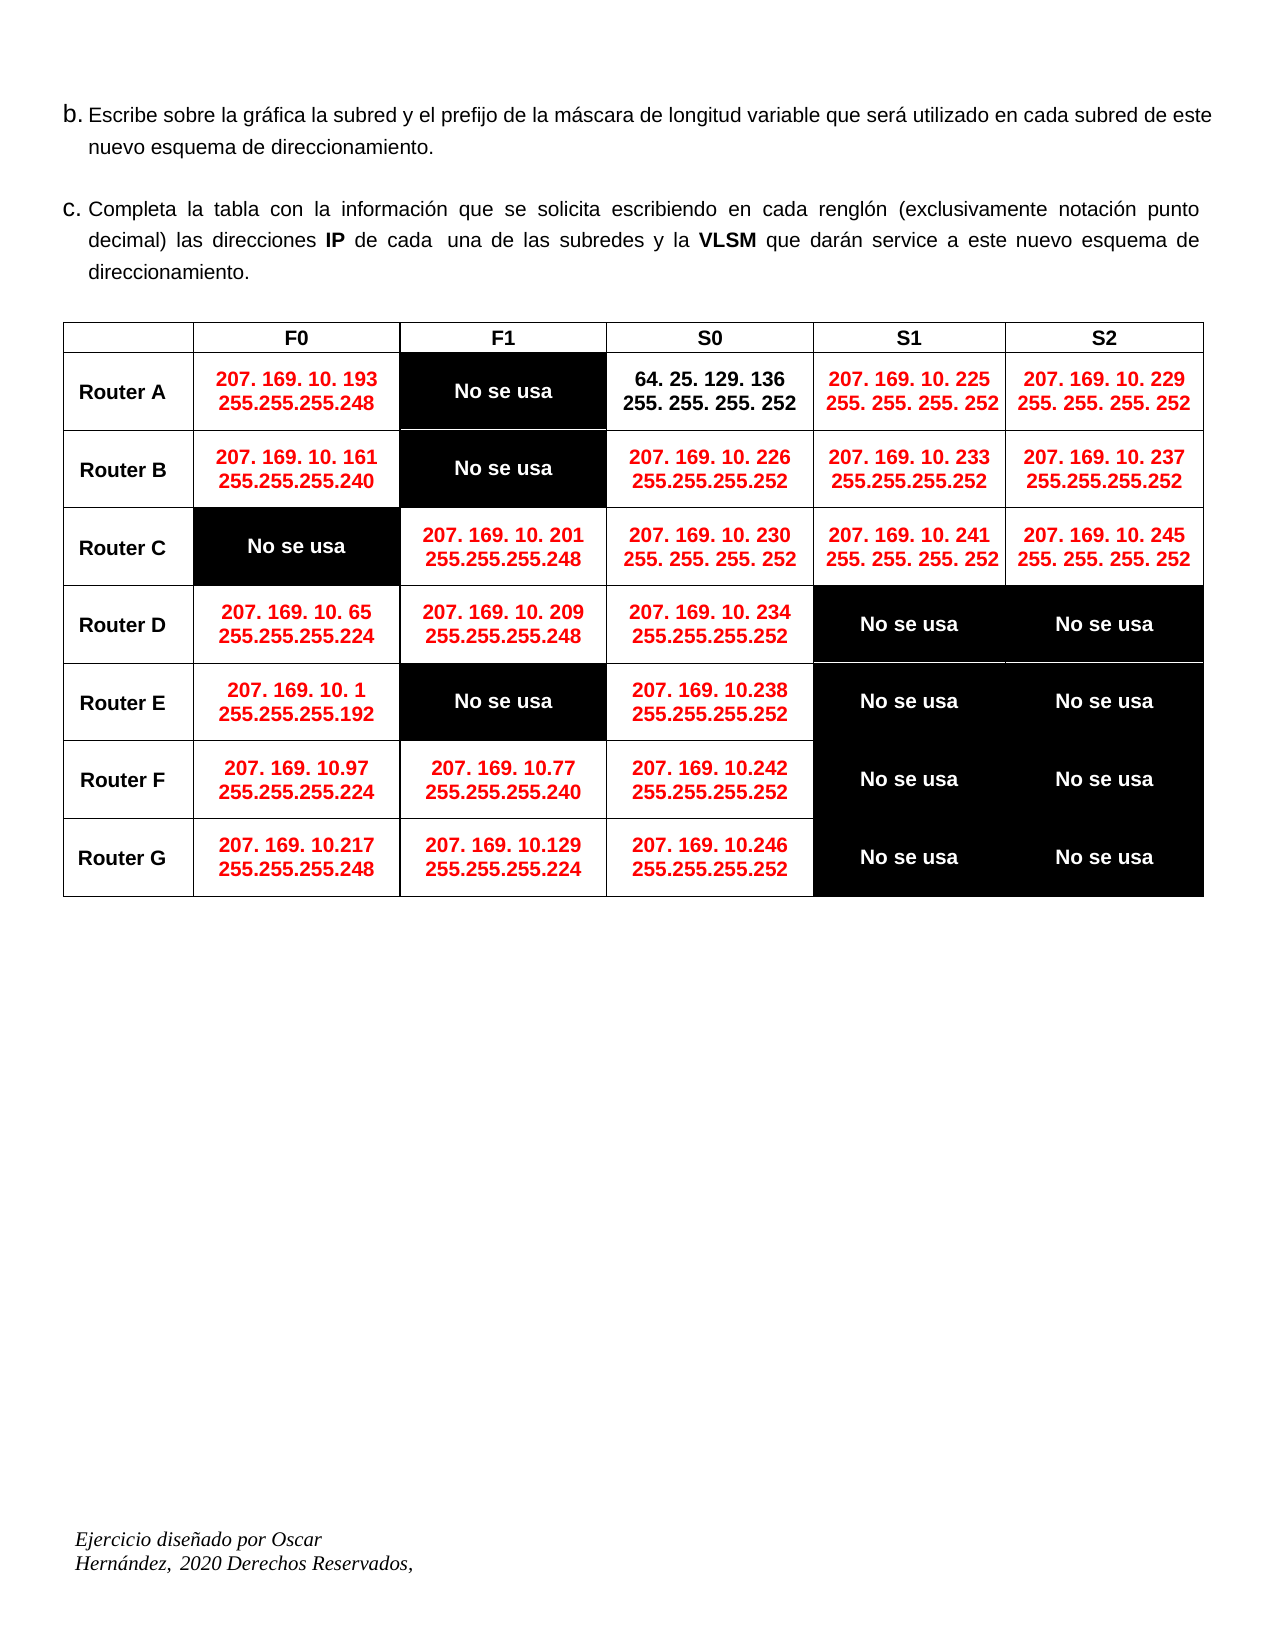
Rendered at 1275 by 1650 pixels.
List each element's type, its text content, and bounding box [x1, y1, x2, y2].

table_header [64, 323, 193, 352]
table_cell No se usa [814, 741, 1005, 818]
table_cell 207. 169. 10. 234 255.255.255.252 [607, 586, 813, 662]
list Completa la tabla con la información que se solicita escribiendo en cada renglón (exclusivamente notación punto decimal) las direcciones IP de cada una de las subredes y la VLSM que darán service a este nuevo esquema de direccionamiento. [62, 192, 1200, 285]
table_cell 207. 169. 10. 161 255.255.255.240 [194, 431, 399, 507]
table_cell 207. 169. 10.246 255.255.255.252 [607, 819, 813, 896]
table_cell 207. 169. 10. 201 255.255.255.248 [401, 508, 606, 585]
table_cell 207. 169. 10. 245 255. 255. 255. 252 [1006, 508, 1203, 585]
table_cell Router G [64, 819, 193, 896]
table_header S1 [814, 323, 1005, 352]
table_cell No se usa [1006, 741, 1203, 818]
table_cell No se usa [814, 586, 1005, 662]
table_cell Router C [64, 508, 193, 585]
table_cell No se usa [1006, 819, 1203, 896]
table_cell 64. 25. 129. 136 255. 255. 255. 252 [607, 353, 813, 429]
table_cell 207. 169. 10. 241 255. 255. 255. 252 [814, 508, 1005, 585]
table_header S2 [1006, 323, 1203, 352]
table_cell No se usa [401, 431, 606, 507]
table_cell 207. 169. 10.242 255.255.255.252 [607, 741, 813, 818]
table_cell No se usa [814, 819, 1005, 896]
table_cell No se usa [1006, 664, 1203, 740]
table_cell No se usa [814, 664, 1005, 740]
list Escribe sobre la gráfica la subred y el prefijo de la máscara de longitud variable que será utilizado en cada subred de este nuevo esquema de direccionamiento. [63, 98, 1214, 160]
table_cell 207. 169. 10.97 255.255.255.224 [194, 741, 399, 818]
table_cell 207. 169. 10. 229 255. 255. 255. 252 [1006, 353, 1203, 429]
table_cell 207. 169. 10. 230 255. 255. 255. 252 [607, 508, 813, 585]
table_header S0 [607, 323, 813, 352]
table_cell Router F [64, 741, 193, 818]
table_cell 207. 169. 10.238 255.255.255.252 [607, 664, 813, 740]
table_header F0 [194, 323, 399, 352]
table_cell No se usa [194, 508, 399, 585]
table_cell 207. 169. 10. 233 255.255.255.252 [814, 431, 1005, 507]
table_header F1 [401, 323, 606, 352]
table_cell Router D [64, 586, 193, 662]
table_cell No se usa [401, 664, 606, 740]
table_cell 207. 169. 10.77 255.255.255.240 [401, 741, 606, 818]
table_cell 207. 169. 10. 226 255.255.255.252 [607, 431, 813, 507]
table_cell 207. 169. 10. 1 255.255.255.192 [194, 664, 399, 740]
table_cell 207. 169. 10. 225 255. 255. 255. 252 [814, 353, 1005, 429]
table_cell 207. 169. 10.129 255.255.255.224 [401, 819, 606, 896]
table_cell Router A [64, 353, 193, 429]
table_cell 207. 169. 10.217 255.255.255.248 [194, 819, 399, 896]
table_cell 207. 169. 10. 193 255.255.255.248 [194, 353, 399, 429]
table_cell 207. 169. 10. 237 255.255.255.252 [1006, 431, 1203, 507]
table_cell No se usa [401, 353, 606, 429]
table_cell 207. 169. 10. 65 255.255.255.224 [194, 586, 399, 662]
table_cell Router E [64, 664, 193, 740]
table_cell No se usa [1006, 586, 1203, 662]
table_cell Router B [64, 431, 193, 507]
table_cell 207. 169. 10. 209 255.255.255.248 [401, 586, 606, 662]
